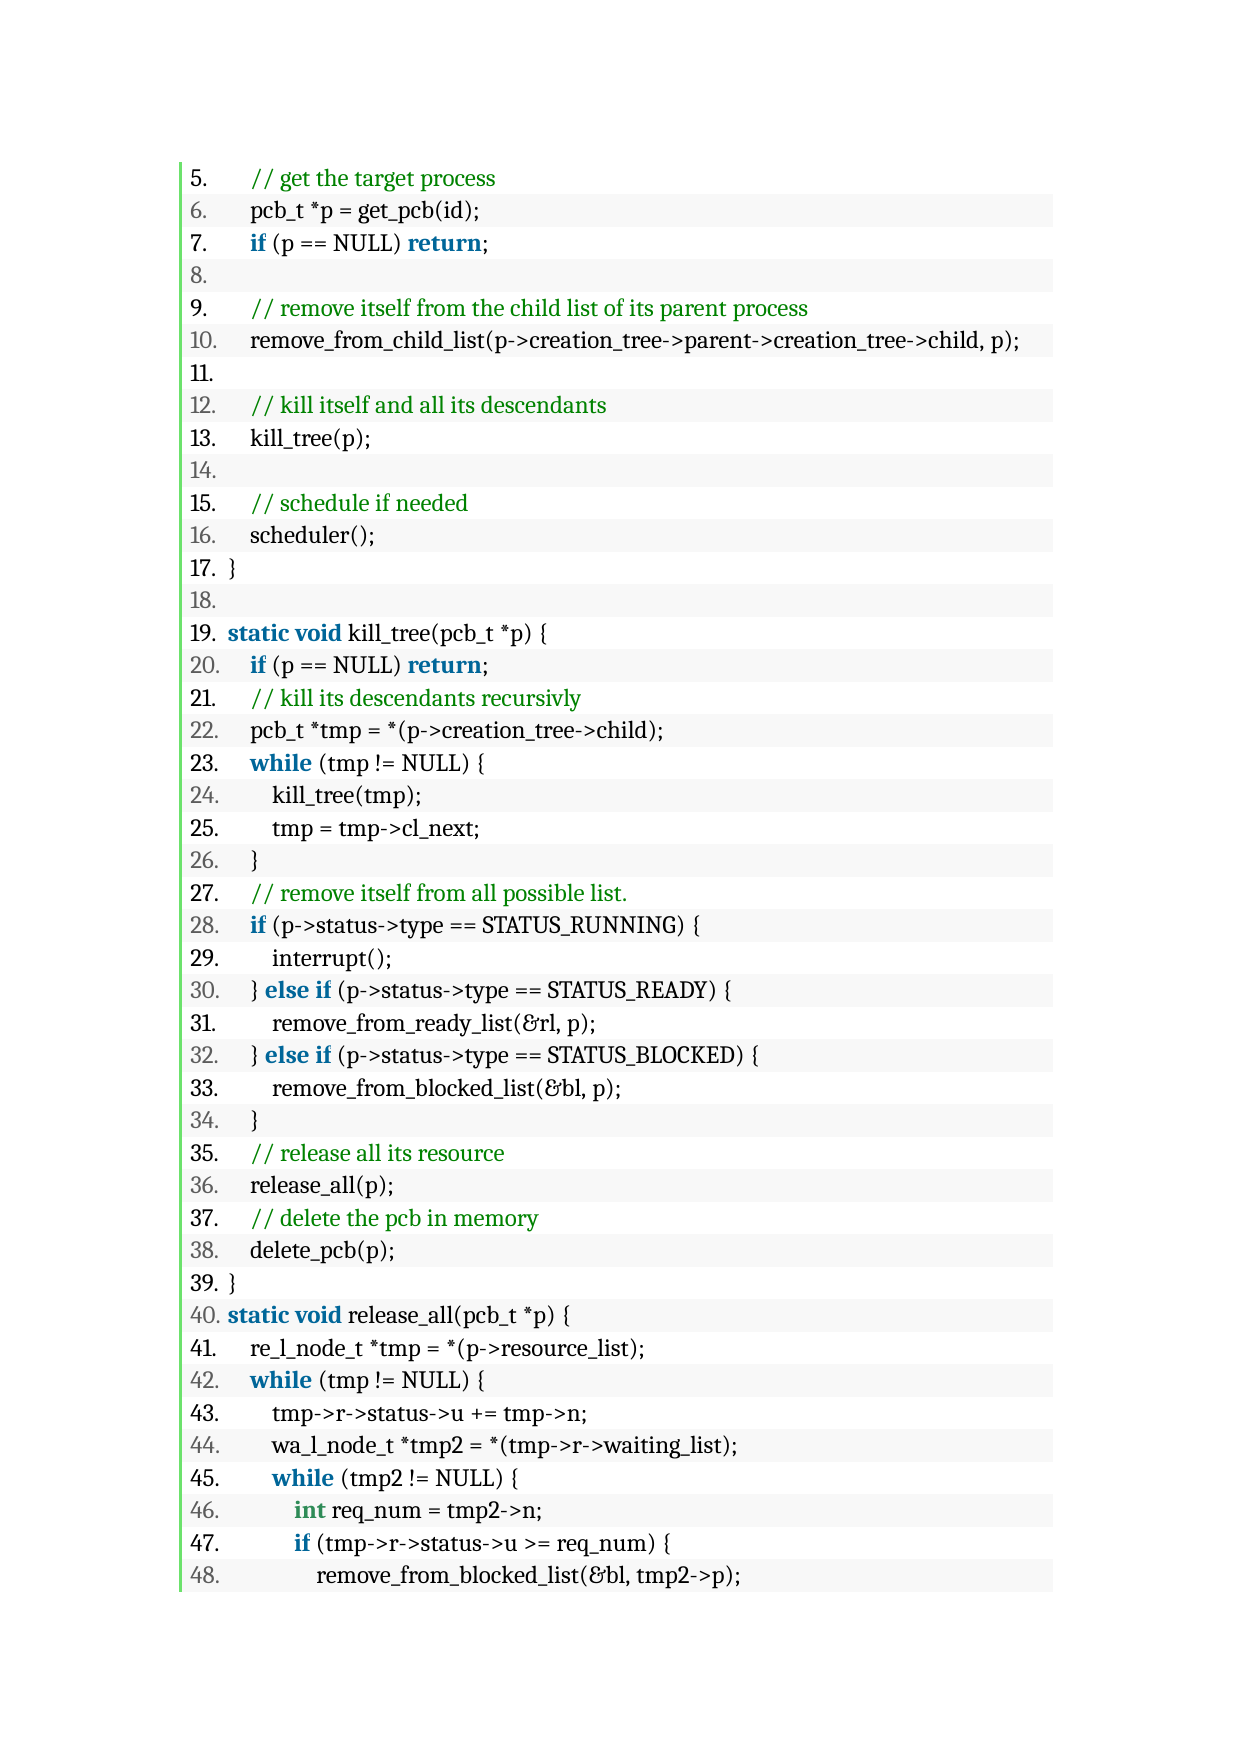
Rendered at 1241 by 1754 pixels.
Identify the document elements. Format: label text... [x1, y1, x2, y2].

list if (p == NULL) return; [182, 649, 1053, 682]
list // kill its descendants recursivly [182, 682, 1053, 714]
list remove_from_blocked_list(&bl, tmp2->p); [182, 1559, 1053, 1592]
list // schedule if needed [182, 487, 1053, 519]
list scheduler(); [182, 519, 1053, 552]
list release_all(p); [182, 1169, 1053, 1202]
list while (tmp != NULL) { [182, 1364, 1053, 1397]
list pcb_t *tmp = *(p->creation_tree->child); [182, 714, 1053, 747]
list remove_from_ready_list(&rl, p); [182, 1007, 1053, 1039]
list // get the target process [182, 162, 1053, 194]
list } [182, 1267, 1053, 1299]
list kill_tree(tmp); [182, 779, 1053, 812]
list re_l_node_t *tmp = *(p->resource_list); [182, 1332, 1053, 1364]
list while (tmp != NULL) { [182, 747, 1053, 779]
list pcb_t *p = get_pcb(id); [182, 194, 1053, 227]
list int req_num = tmp2->n; [182, 1494, 1053, 1527]
list // remove itself from the child list of its parent process [182, 292, 1053, 324]
list // kill itself and all its descendants [182, 389, 1053, 422]
list // delete the pcb in memory [182, 1202, 1053, 1234]
list kill_tree(p); [182, 422, 1053, 454]
list remove_from_blocked_list(&bl, p); [182, 1072, 1053, 1104]
list } [182, 844, 1053, 877]
list } else if (p->status->type == STATUS_BLOCKED) { [182, 1039, 1053, 1072]
list if (p->status->type == STATUS_RUNNING) { [182, 909, 1053, 942]
list } [182, 552, 1053, 584]
list tmp->r->status->u += tmp->n; [182, 1397, 1053, 1429]
list static void kill_tree(pcb_t *p) { [182, 617, 1053, 649]
list } else if (p->status->type == STATUS_READY) { [182, 974, 1053, 1007]
list static void release_all(pcb_t *p) { [182, 1299, 1053, 1332]
list tmp = tmp->cl_next; [182, 812, 1053, 844]
list wa_l_node_t *tmp2 = *(tmp->r->waiting_list); [182, 1429, 1053, 1462]
list } [182, 1104, 1053, 1137]
list if (p == NULL) return; [182, 227, 1053, 259]
list delete_pcb(p); [182, 1234, 1053, 1267]
list // release all its resource [182, 1137, 1053, 1169]
list if (tmp->r->status->u >= req_num) { [182, 1527, 1053, 1559]
list // remove itself from all possible list. [182, 877, 1053, 909]
list interrupt(); [182, 942, 1053, 974]
list while (tmp2 != NULL) { [182, 1462, 1053, 1494]
list remove_from_child_list(p->creation_tree->parent->creation_tree->child, p); [182, 324, 1053, 357]
